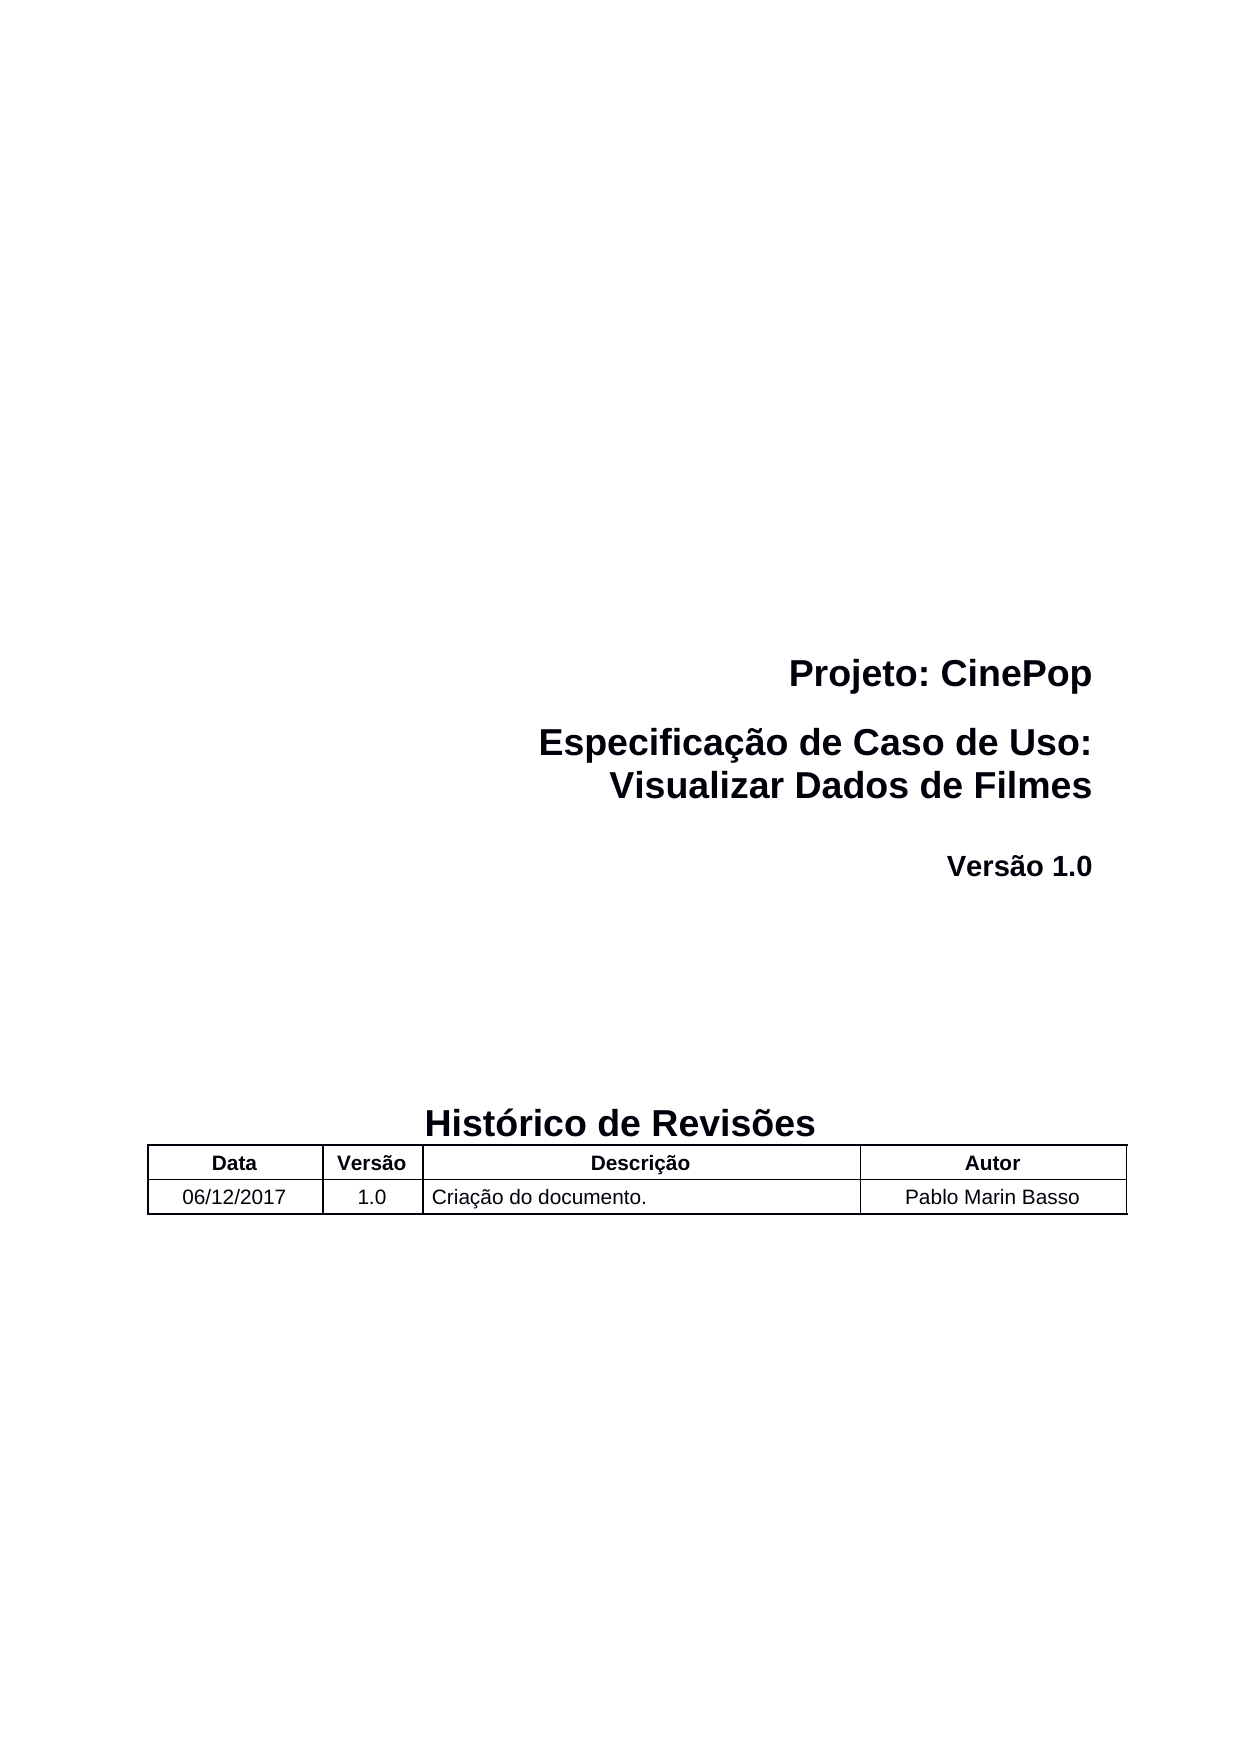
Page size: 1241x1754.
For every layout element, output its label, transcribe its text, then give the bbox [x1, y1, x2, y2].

title Versão 1.0 [148, 849, 1092, 883]
table_cell 06/12/2017 [149, 1180, 322, 1213]
table_header Data [149, 1146, 322, 1178]
title Especificação de Caso de Uso: [148, 720, 1092, 763]
table_cell 1.0 [324, 1180, 422, 1213]
title Projeto: CinePop [148, 652, 1092, 695]
table_cell Pablo Marin Basso [861, 1180, 1126, 1213]
table_header Autor [861, 1146, 1126, 1178]
title Histórico de Revisões [148, 1101, 1092, 1144]
table_header Descrição [424, 1146, 860, 1178]
table_header Versão [324, 1146, 422, 1178]
table_cell Criação do documento. [424, 1180, 860, 1213]
title Visualizar Dados de Filmes [148, 763, 1092, 806]
